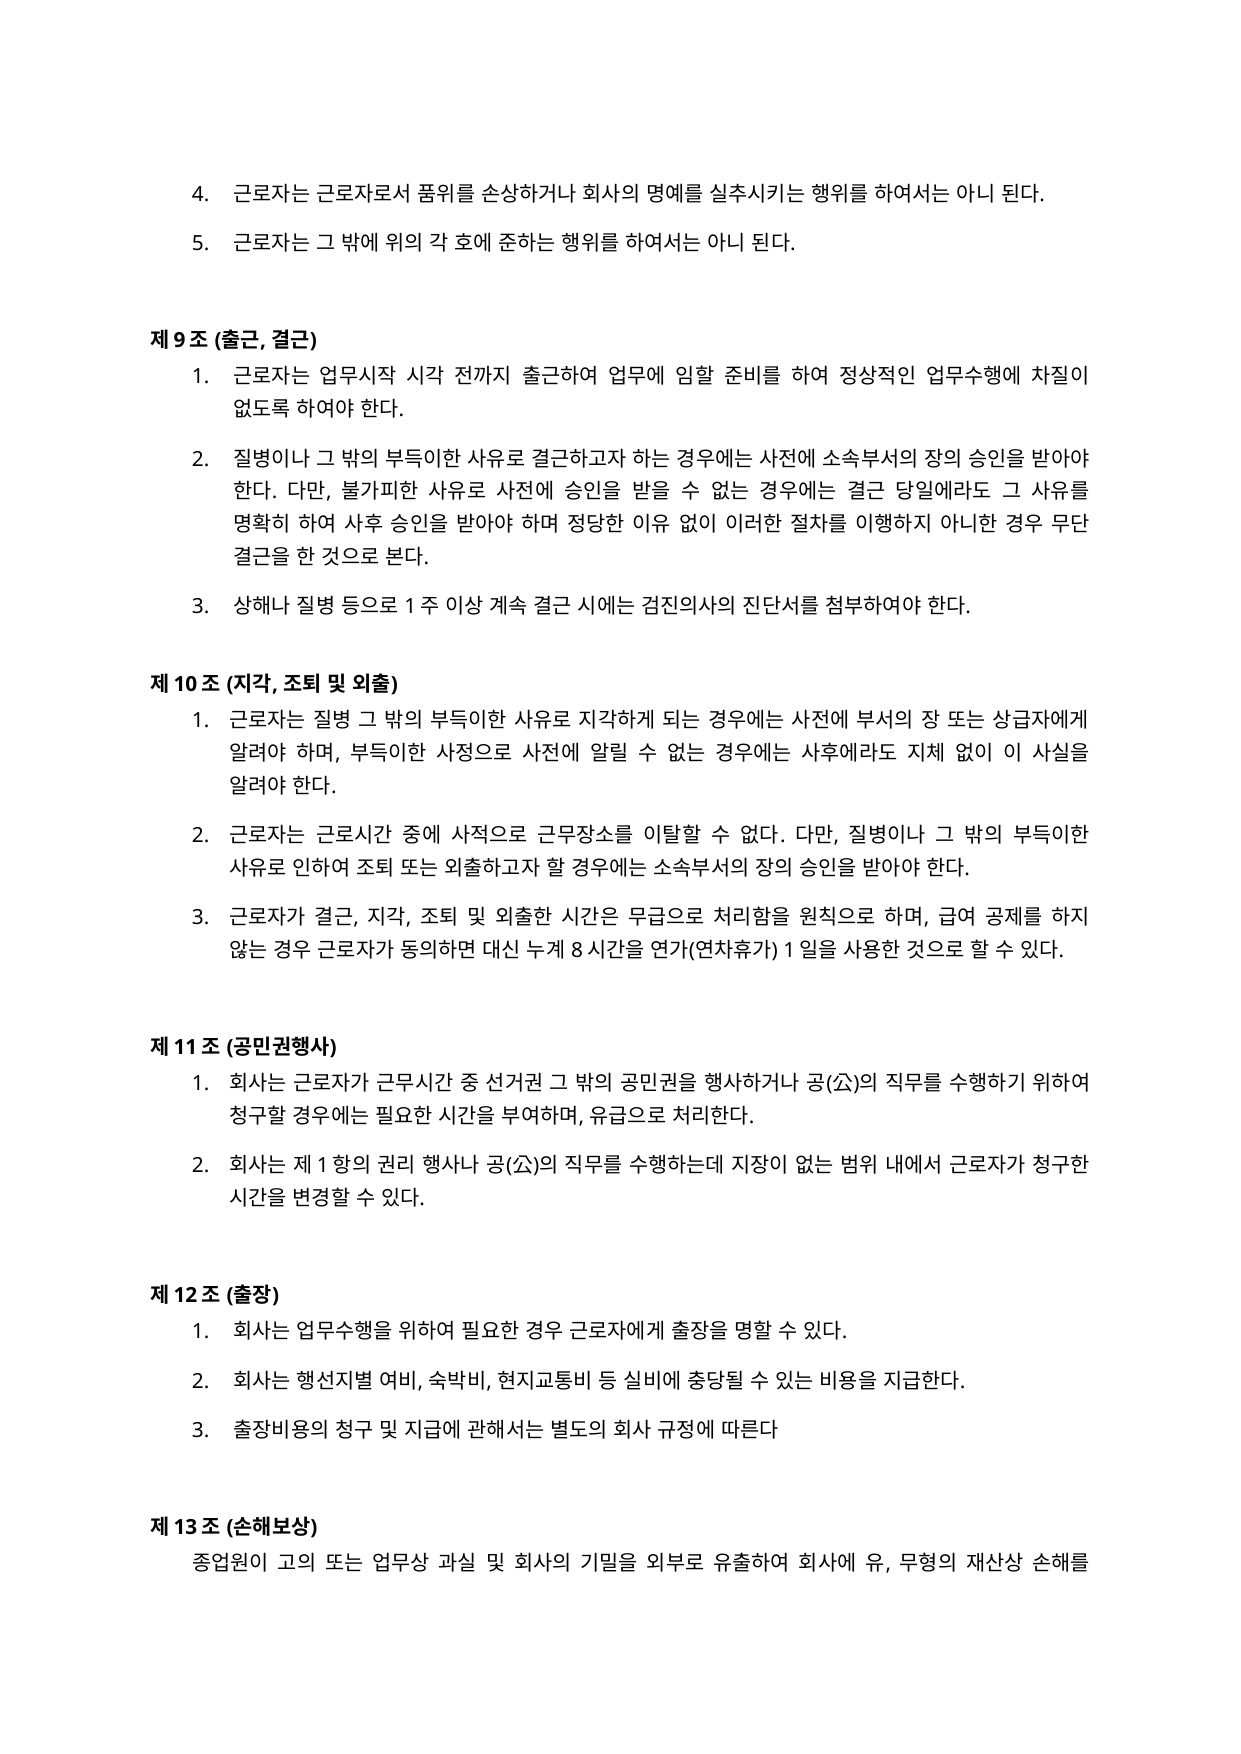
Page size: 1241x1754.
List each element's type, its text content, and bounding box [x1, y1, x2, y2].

list 상해나 질병 등으로 1주 이상 계속 결근 시에는 검진의사의 진단서를 첨부하여야 한다. [192, 589, 1090, 619]
list 질병이나 그 밖의 부득이한 사유로 결근하고자 하는 경우에는 사전에 소속부서의 장의 승인을 받아야 한다. 다만, 불가피한 사유로 사전에 승인을 받을 수 없는 경우에는 결근 당일에라도 그 사유를 명확히 하여 사후 승인을 받아야 하며 정당한 이유 없이 이러한 절차를 이행하지 아니한 경우 무단 결근을 한 것으로 본다. [192, 442, 1090, 570]
list 근로자가 결근, 지각, 조퇴 및 외출한 시간은 무급으로 처리함을 원칙으로 하며, 급여 공제를 하지 않는 경우 근로자가 동의하면 대신 누계 8시간을 연가(연차휴가) 1일을 사용한 것으로 할 수 있다. [192, 901, 1090, 963]
subtitle 제12조 (출장) [150, 1278, 1090, 1308]
subtitle 제11조 (공민권행사) [150, 1030, 1090, 1060]
subtitle 제10조 (지각, 조퇴 및 외출) [150, 667, 1090, 697]
list 근로자는 업무시작 시각 전까지 출근하여 업무에 임할 준비를 하여 정상적인 업무수행에 차질이 없도록 하여야 한다. [192, 360, 1090, 423]
list 회사는 제1항의 권리 행사나 공(公)의 직무를 수행하는데 지장이 없는 범위 내에서 근로자가 청구한 시간을 변경할 수 있다. [192, 1148, 1090, 1212]
list 근로자는 질병 그 밖의 부득이한 사유로 지각하게 되는 경우에는 사전에 부서의 장 또는 상급자에게 알려야 하며, 부득이한 사정으로 사전에 알릴 수 없는 경우에는 사후에라도 지체 없이 이 사실을 알려야 한다. [192, 704, 1090, 799]
subtitle 제9조 (출근, 결근) [150, 323, 1090, 353]
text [192, 1546, 1090, 1577]
list 회사는 업무수행을 위하여 필요한 경우 근로자에게 출장을 명할 수 있다. [192, 1314, 1090, 1345]
list 회사는 근로자가 근무시간 중 선거권 그 밖의 공민권을 행사하거나 공(公)의 직무를 수행하기 위하여 청구할 경우에는 필요한 시간을 부여하며, 유급으로 처리한다. [192, 1066, 1090, 1129]
subtitle 제13조 (손해보상) [150, 1510, 1090, 1540]
list 회사는 행선지별 여비, 숙박비, 현지교통비 등 실비에 충당될 수 있는 비용을 지급한다. [192, 1364, 1090, 1394]
list 근로자는 그 밖에 위의 각 호에 준하는 행위를 하여서는 아니 된다. [192, 227, 1090, 257]
list 출장비용의 청구 및 지급에 관해서는 별도의 회사 규정에 따른다 [192, 1413, 1090, 1443]
list 근로자는 근로자로서 품위를 손상하거나 회사의 명예를 실추시키는 행위를 하여서는 아니 된다. [192, 177, 1090, 207]
list 근로자는 근로시간 중에 사적으로 근무장소를 이탈할 수 없다. 다만, 질병이나 그 밖의 부득이한 사유로 인하여 조퇴 또는 외출하고자 할 경우에는 소속부서의 장의 승인을 받아야 한다. [192, 818, 1090, 881]
